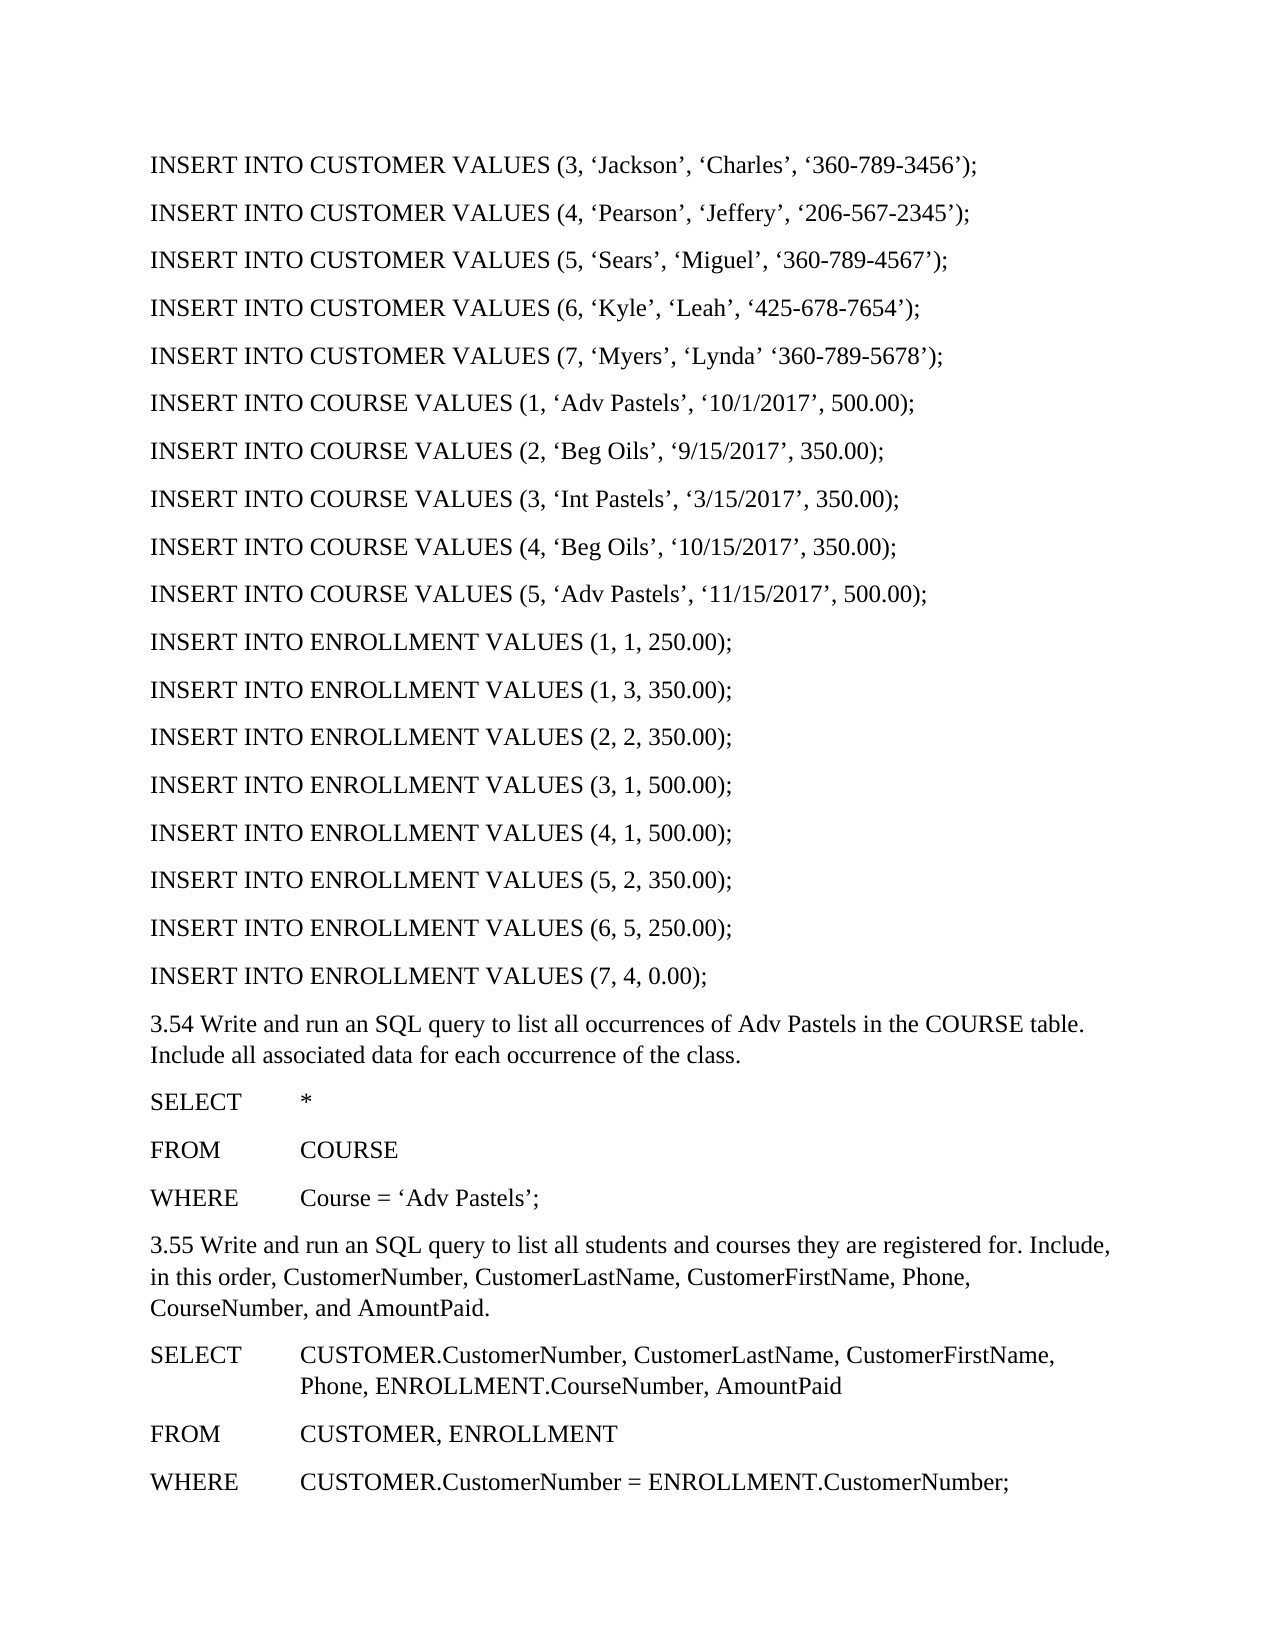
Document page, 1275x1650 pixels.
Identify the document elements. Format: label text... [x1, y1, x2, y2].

text INSERT INTO ENROLLMENT VALUES (7, 4, 0.00); [150, 961, 1125, 990]
text INSERT INTO CUSTOMER VALUES (4, ‘Pearson’, ‘Jeffery’, ‘206-567-2345’); [150, 198, 1125, 226]
text INSERT INTO COURSE VALUES (4, ‘Beg Oils’, ‘10/15/2017’, 350.00); [150, 532, 1125, 560]
text INSERT INTO ENROLLMENT VALUES (2, 2, 350.00); [150, 722, 1125, 751]
text SELECT CUSTOMER.CustomerNumber, CustomerLastName, CustomerFirstName, Phone, ENROLLMENT.CourseNumber, AmountPaid [150, 1340, 1125, 1400]
text INSERT INTO ENROLLMENT VALUES (1, 3, 350.00); [150, 675, 1125, 703]
text INSERT INTO CUSTOMER VALUES (5, ‘Sears’, ‘Miguel’, ‘360-789-4567’); [150, 245, 1125, 274]
text INSERT INTO COURSE VALUES (2, ‘Beg Oils’, ‘9/15/2017’, 350.00); [150, 436, 1125, 465]
text WHERE Course = ‘Adv Pastels’; [150, 1183, 1125, 1212]
text INSERT INTO ENROLLMENT VALUES (5, 2, 350.00); [150, 866, 1125, 894]
text INSERT INTO ENROLLMENT VALUES (6, 5, 250.00); [150, 913, 1125, 942]
text 3.55 Write and run an SQL query to list all students and courses they are registered for. Include, in this order, CustomerNumber, CustomerLastName, CustomerFirstName, Phone, CourseNumber, and AmountPaid. [150, 1231, 1125, 1321]
text SELECT * [150, 1087, 1125, 1116]
text WHERE CUSTOMER.CustomerNumber = ENROLLMENT.CustomerNumber; [150, 1467, 1125, 1496]
text FROM COURSE [150, 1135, 1125, 1164]
text INSERT INTO CUSTOMER VALUES (3, ‘Jackson’, ‘Charles’, ‘360-789-3456’); [150, 150, 1125, 179]
text INSERT INTO ENROLLMENT VALUES (1, 1, 250.00); [150, 627, 1125, 656]
text FROM CUSTOMER, ENROLLMENT [150, 1419, 1125, 1448]
text INSERT INTO ENROLLMENT VALUES (4, 1, 500.00); [150, 818, 1125, 847]
text INSERT INTO COURSE VALUES (1, ‘Adv Pastels’, ‘10/1/2017’, 500.00); [150, 388, 1125, 417]
text 3.54 Write and run an SQL query to list all occurrences of Adv Pastels in the COURSE table. Include all associated data for each occurrence of the class. [150, 1009, 1125, 1068]
text INSERT INTO ENROLLMENT VALUES (3, 1, 500.00); [150, 770, 1125, 799]
text INSERT INTO CUSTOMER VALUES (7, ‘Myers’, ‘Lynda’ ‘360-789-5678’); [150, 341, 1125, 369]
text INSERT INTO CUSTOMER VALUES (6, ‘Kyle’, ‘Leah’, ‘425-678-7654’); [150, 293, 1125, 322]
text INSERT INTO COURSE VALUES (5, ‘Adv Pastels’, ‘11/15/2017’, 500.00); [150, 579, 1125, 608]
text INSERT INTO COURSE VALUES (3, ‘Int Pastels’, ‘3/15/2017’, 350.00); [150, 484, 1125, 513]
